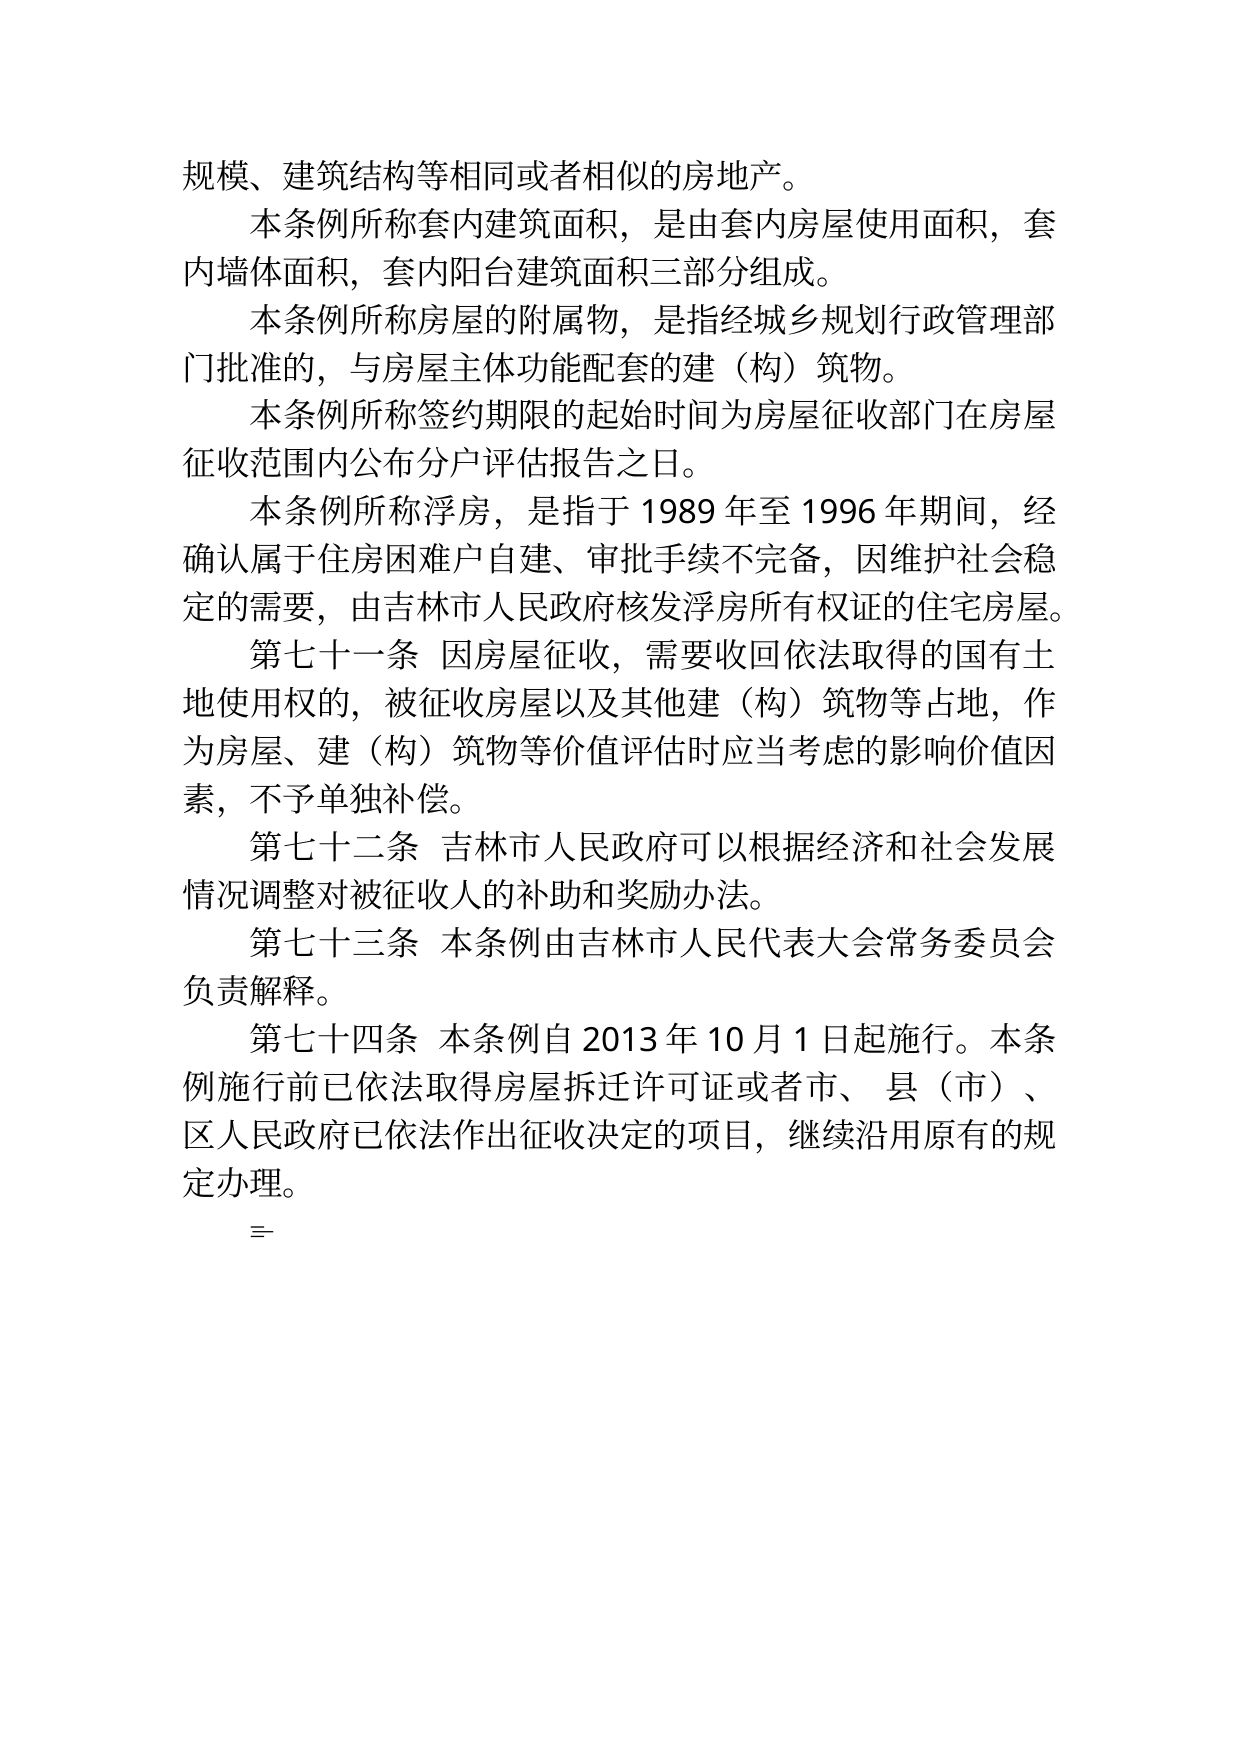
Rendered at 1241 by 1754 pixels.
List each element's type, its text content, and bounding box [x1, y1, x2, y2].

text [183, 150, 1058, 198]
text 本条例所称套内建筑面积，是由套内房屋使用面积，套内墙体面积，套内阳台建筑面积三部分组成。 [183, 198, 1058, 294]
text 第七十四条 本条例自2013年10月1日起施行。本条例施行前已依法取得房屋拆迁许可证或者市、 县（市）、区人民政府已依法作出征收决定的项目，继续沿用原有的规定办理。 [183, 1013, 1058, 1204]
text 第七十一条 因房屋征收，需要收回依法取得的国有土地使用权的，被征收房屋以及其他建（构）筑物等占地，作为房屋、建（构）筑物等价值评估时应当考虑的影响价值因素，不予单独补偿。 [183, 629, 1058, 821]
text 本条例所称房屋的附属物，是指经城乡规划行政管理部门批准的，与房屋主体功能配套的建（构）筑物。 [183, 294, 1058, 389]
text 第七十三条 本条例由吉林市人民代表大会常务委员会负责解释。 [183, 917, 1058, 1013]
text 本条例所称签约期限的起始时间为房屋征收部门在房屋征收范围内公布分户评估报告之日。 [183, 389, 1058, 485]
text 本条例所称浮房，是指于1989年至1996年期间，经确认属于住房困难户自建、审批手续不完备，因维护社会稳定的需要，由吉林市人民政府核发浮房所有权证的住宅房屋。 [183, 485, 1058, 629]
text  [183, 1204, 1058, 1250]
text 第七十二条 吉林市人民政府可以根据经济和社会发展情况调整对被征收人的补助和奖励办法。 [183, 821, 1058, 917]
